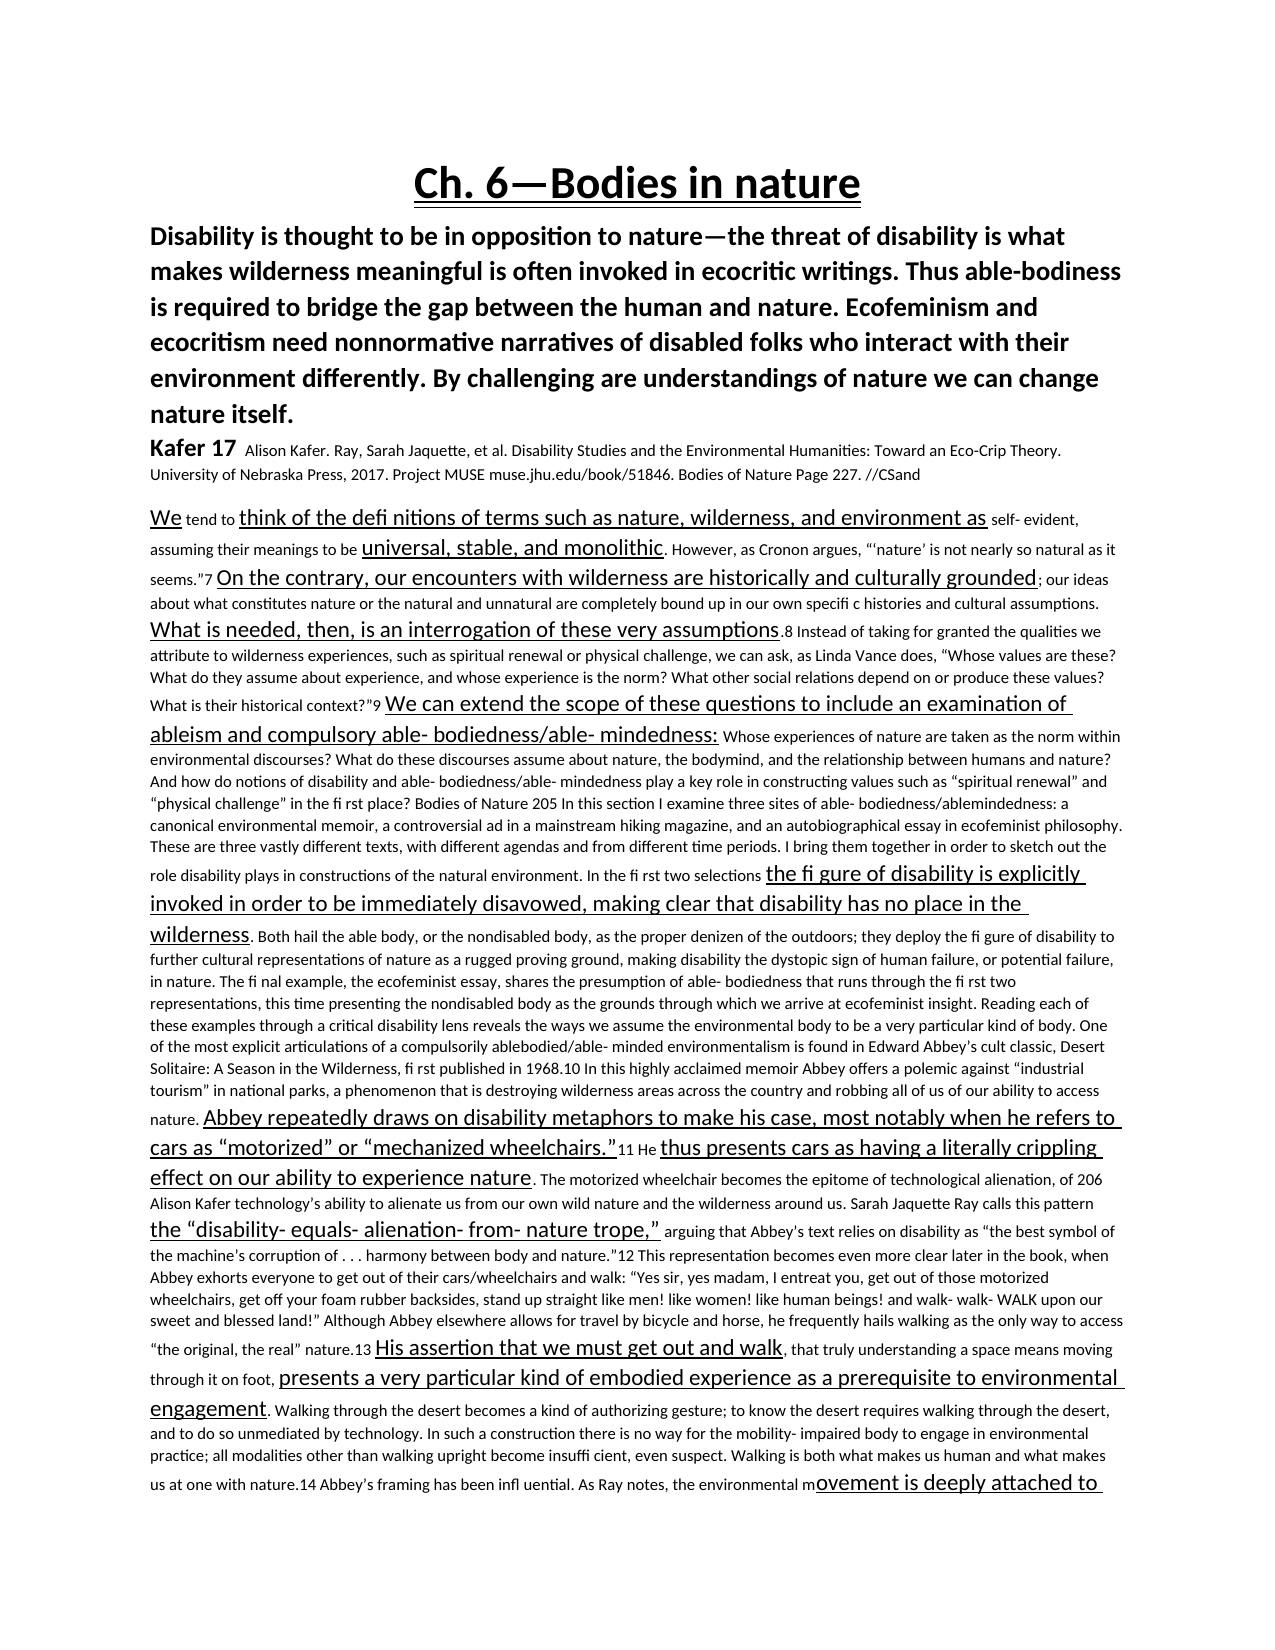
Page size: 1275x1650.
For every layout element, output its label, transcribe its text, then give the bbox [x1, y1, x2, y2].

subtitle Disability is thought to be in opposition to nature—the threat of disability is what makes wilderness meaningful is often invoked in ecocritic writings. Thus able-bodiness is required to bridge the gap between the human and nature. Ecofeminism and ecocritism need nonnormative narratives of disabled folks who interact with their environment differently. By challenging are understandings of nature we can change nature itself. [150, 219, 1125, 430]
subtitle Ch. 6—Bodies in nature [150, 154, 1125, 210]
text Kafer 17 Alison Kafer. Ray, Sarah Jaquette, et al. Disability Studies and the Environmental Humanities: Toward an Eco-Crip Theory. University of Nebraska Press, 2017. Project MUSE muse.jhu.edu/book/51846. Bodies of Nature Page 227. //CSand [150, 432, 1125, 485]
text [150, 503, 1125, 1496]
